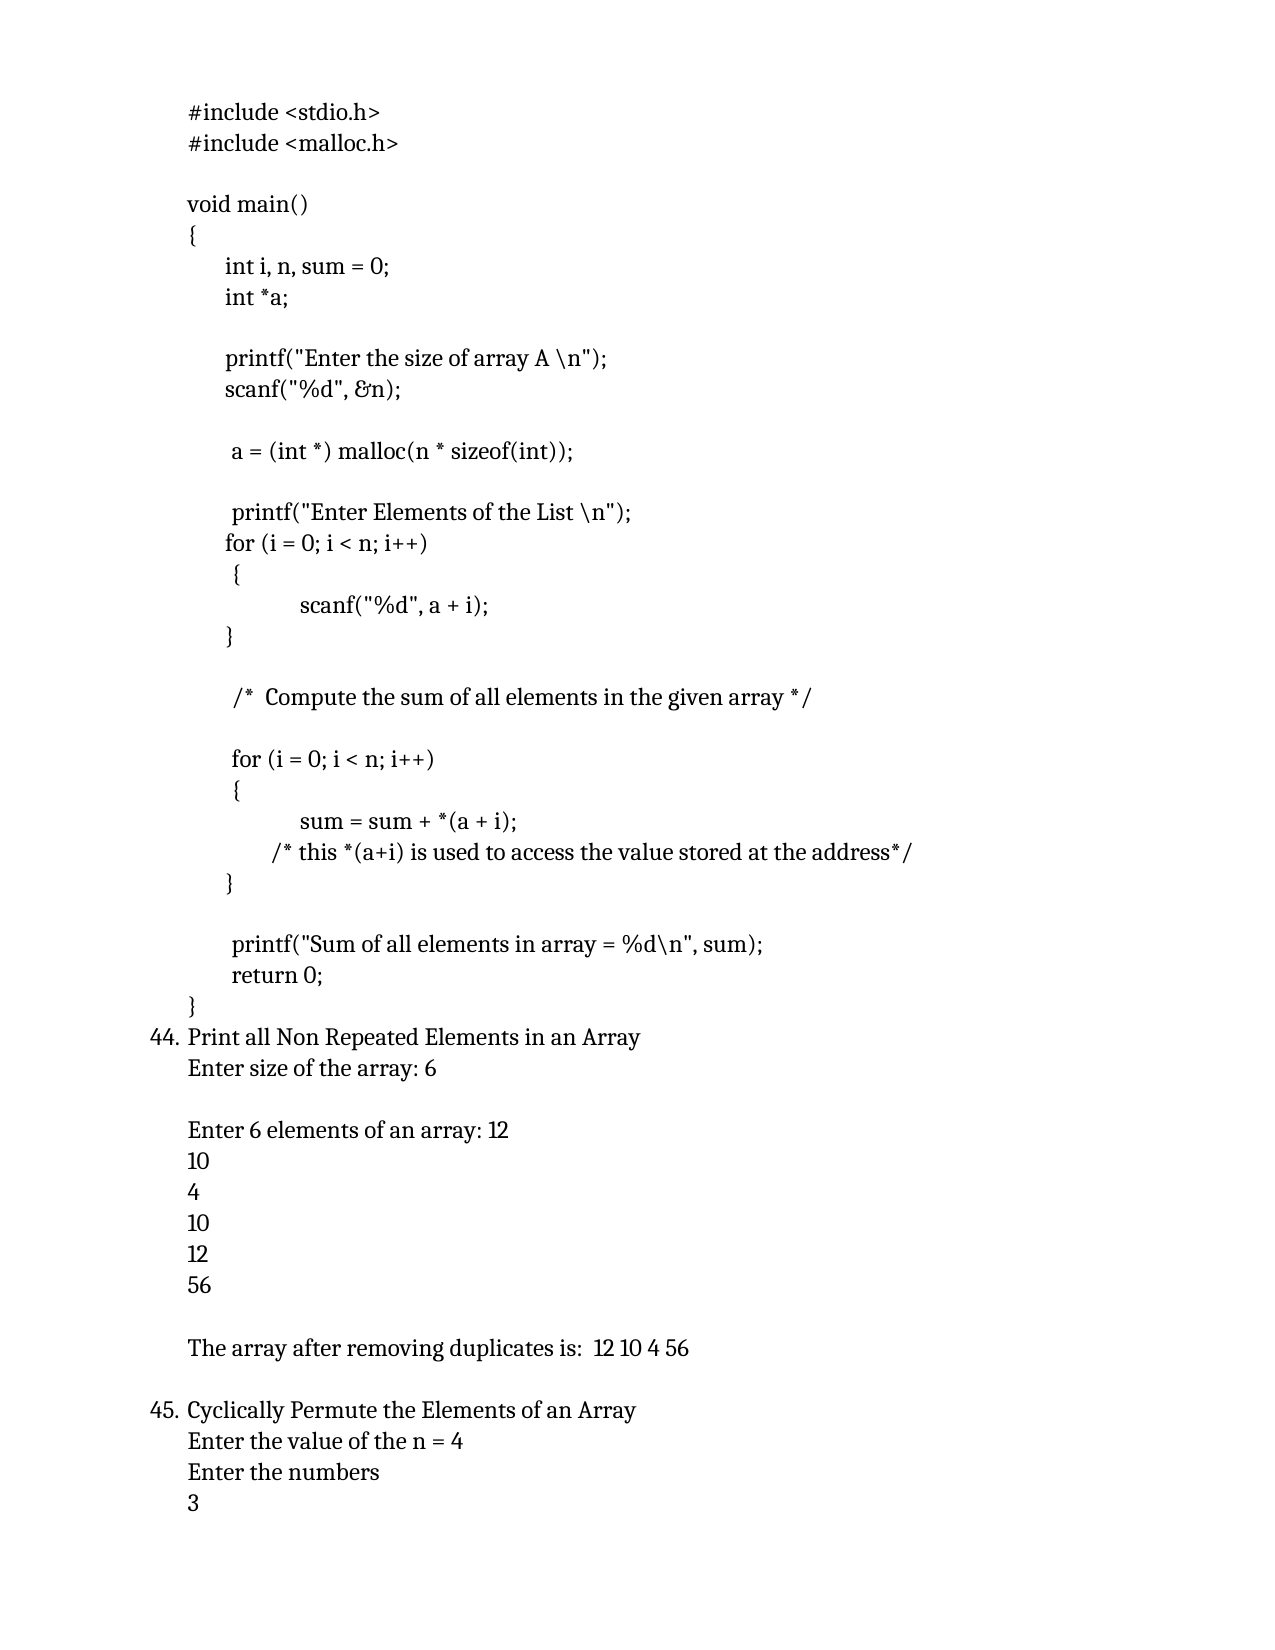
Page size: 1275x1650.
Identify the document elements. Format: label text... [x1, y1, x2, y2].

list scanf("%d", a + i); [187, 591, 1125, 620]
list } [187, 869, 1125, 897]
list printf("Enter the size of array A \n"); [187, 344, 1125, 373]
list Print all Non Repeated Elements in an Array [150, 1023, 1125, 1052]
list } [187, 622, 1125, 651]
list { [187, 560, 1125, 589]
list printf("Enter Elements of the List \n"); [187, 498, 1125, 527]
list Enter the value of the n = 4 [187, 1427, 1125, 1455]
list printf("Sum of all elements in array = %d\n", sum); [187, 930, 1125, 959]
list Enter size of the array: 6 [187, 1054, 1125, 1083]
list 4 [187, 1178, 1125, 1207]
list Cyclically Permute the Elements of an Array [150, 1396, 1125, 1424]
list 10 [187, 1209, 1125, 1238]
list 10 [187, 1147, 1125, 1176]
list a = (int *) malloc(n * sizeof(int)); [187, 437, 1125, 465]
list /* Compute the sum of all elements in the given array */ [187, 683, 1125, 712]
list #include <malloc.h> [187, 129, 1125, 157]
list sum = sum + *(a + i); [187, 807, 1125, 835]
list for (i = 0; i < n; i++) [187, 529, 1125, 558]
list #include <stdio.h> [187, 98, 1125, 126]
list 12 [187, 1240, 1125, 1269]
list for (i = 0; i < n; i++) [187, 744, 1125, 773]
list /* this *(a+i) is used to access the value stored at the address*/ [187, 838, 1125, 866]
list scanf("%d", &n); [187, 375, 1125, 404]
list 56 [187, 1271, 1125, 1300]
list 3 [187, 1489, 1125, 1517]
list } [187, 992, 1125, 1021]
list Enter 6 elements of an array: 12 [187, 1116, 1125, 1145]
list void main() [187, 190, 1125, 219]
list int *a; [187, 283, 1125, 312]
list int i, n, sum = 0; [187, 252, 1125, 281]
list { [187, 776, 1125, 804]
list Enter the numbers [187, 1458, 1125, 1486]
list return 0; [187, 961, 1125, 990]
list The array after removing duplicates is: 12 10 4 56 [187, 1333, 1125, 1362]
list { [187, 221, 1125, 250]
